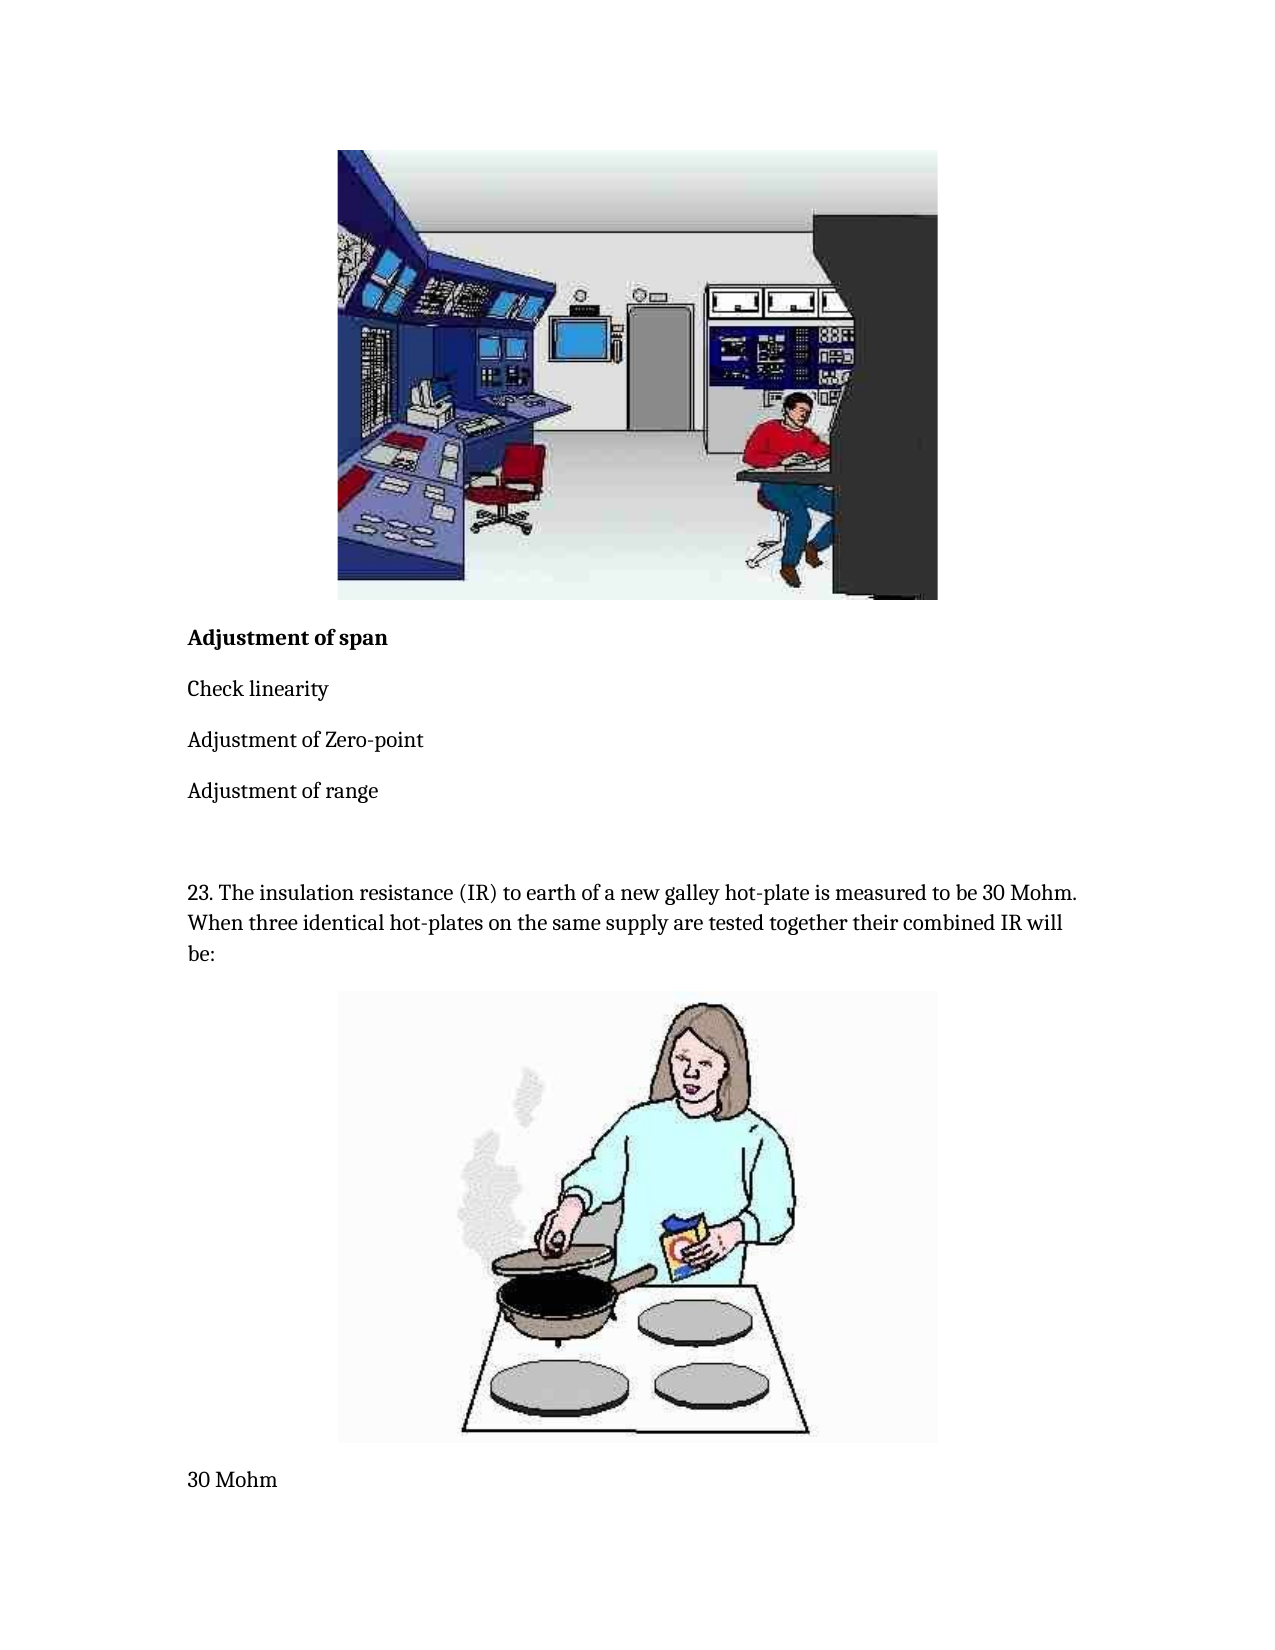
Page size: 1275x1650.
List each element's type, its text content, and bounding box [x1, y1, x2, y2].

text 30 Mohm [187, 1467, 1087, 1493]
picture [337, 991, 938, 1443]
text Check linearity [187, 676, 1087, 702]
text Adjustment of Zero-point [187, 727, 1087, 753]
text 23. The insulation resistance (IR) to earth of a new galley hot-plate is measured to be 30 Mohm. When three identical hot-plates on the same supply are tested together their combined IR will be: [187, 880, 1087, 967]
picture [337, 150, 938, 600]
text Adjustment of span [187, 625, 1087, 651]
text Adjustment of range [187, 778, 1087, 804]
